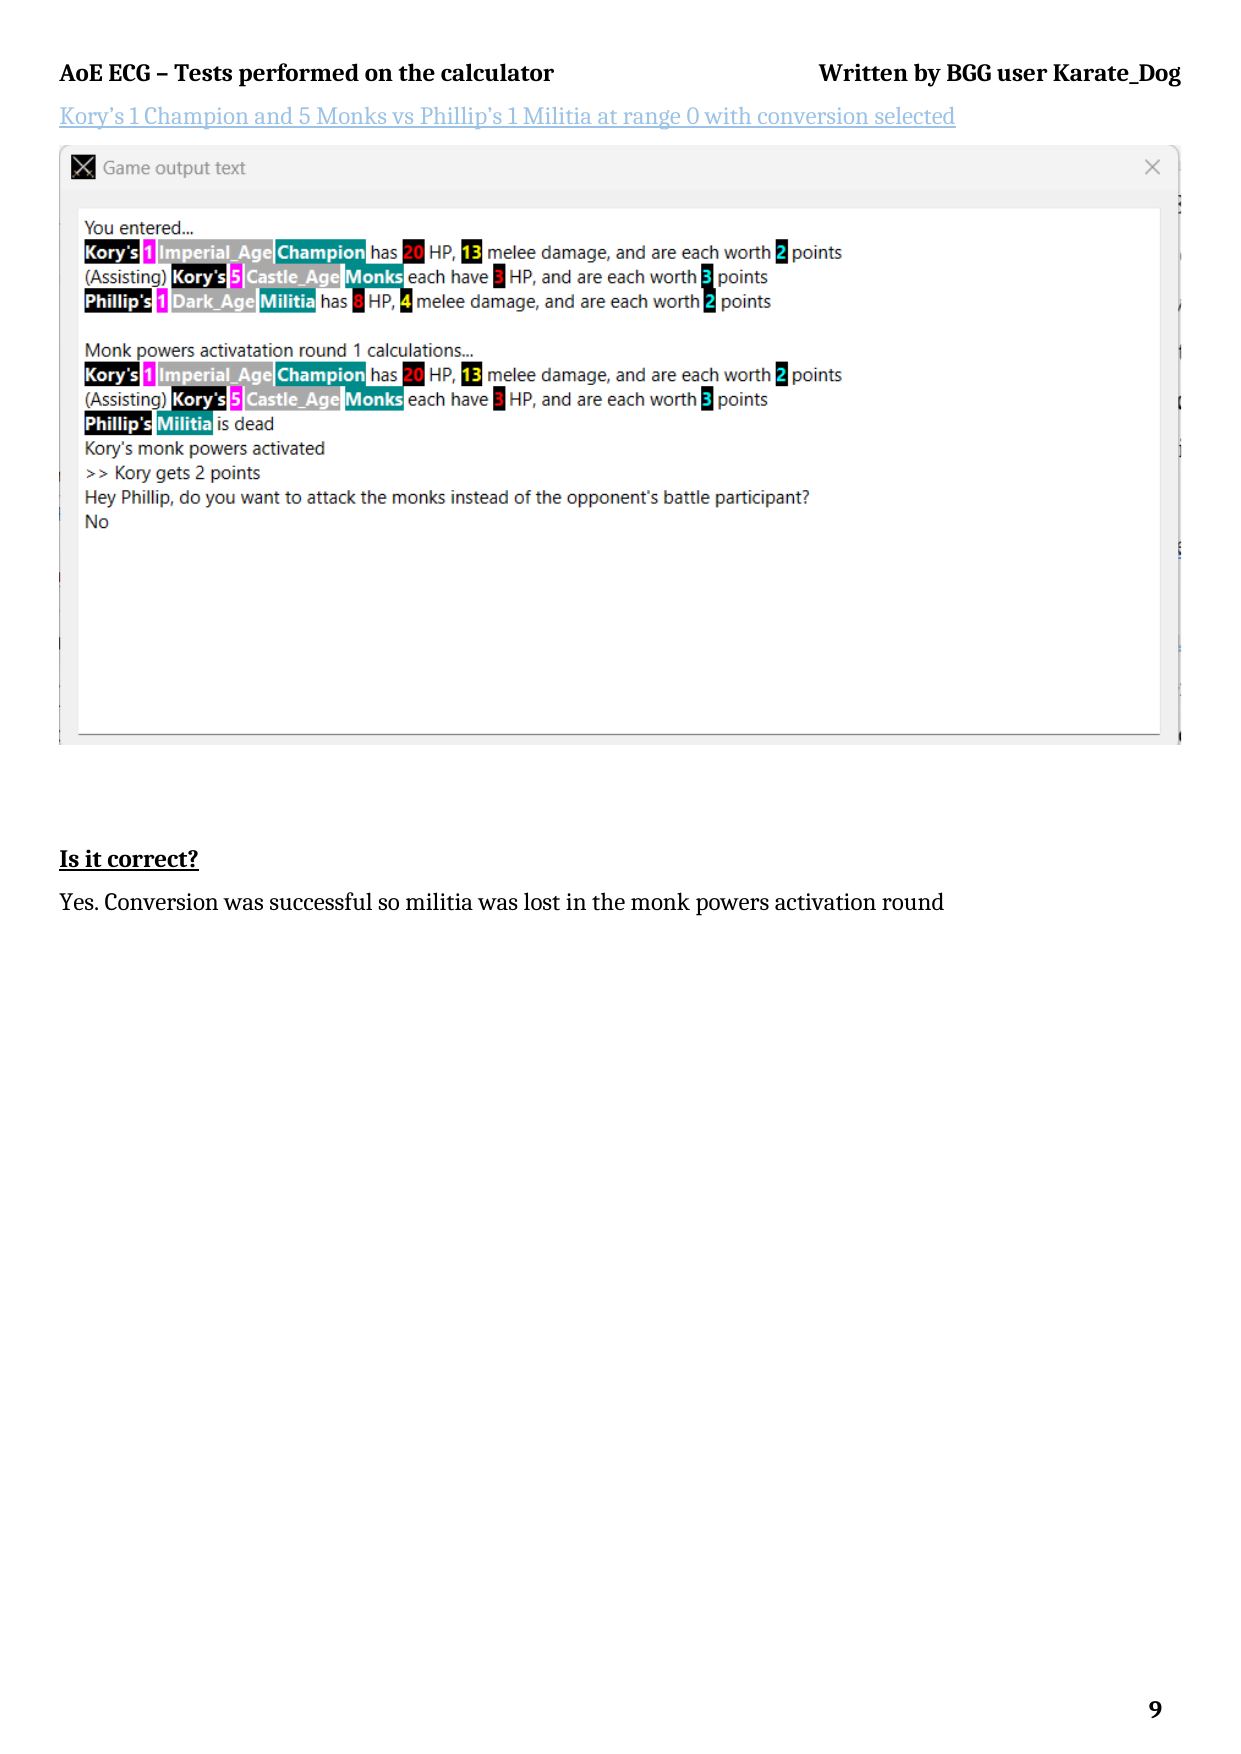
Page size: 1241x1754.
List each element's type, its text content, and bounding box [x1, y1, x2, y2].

picture [59, 145, 1182, 745]
subtitle Kory’s 1 Champion and 5 Monks vs Phillip’s 1 Militia at range 0 with conversion selected [59, 102, 1181, 131]
text Yes. Conversion was successful so militia was lost in the monk powers activation round [59, 888, 1181, 917]
text Is it correct? [59, 845, 1181, 873]
